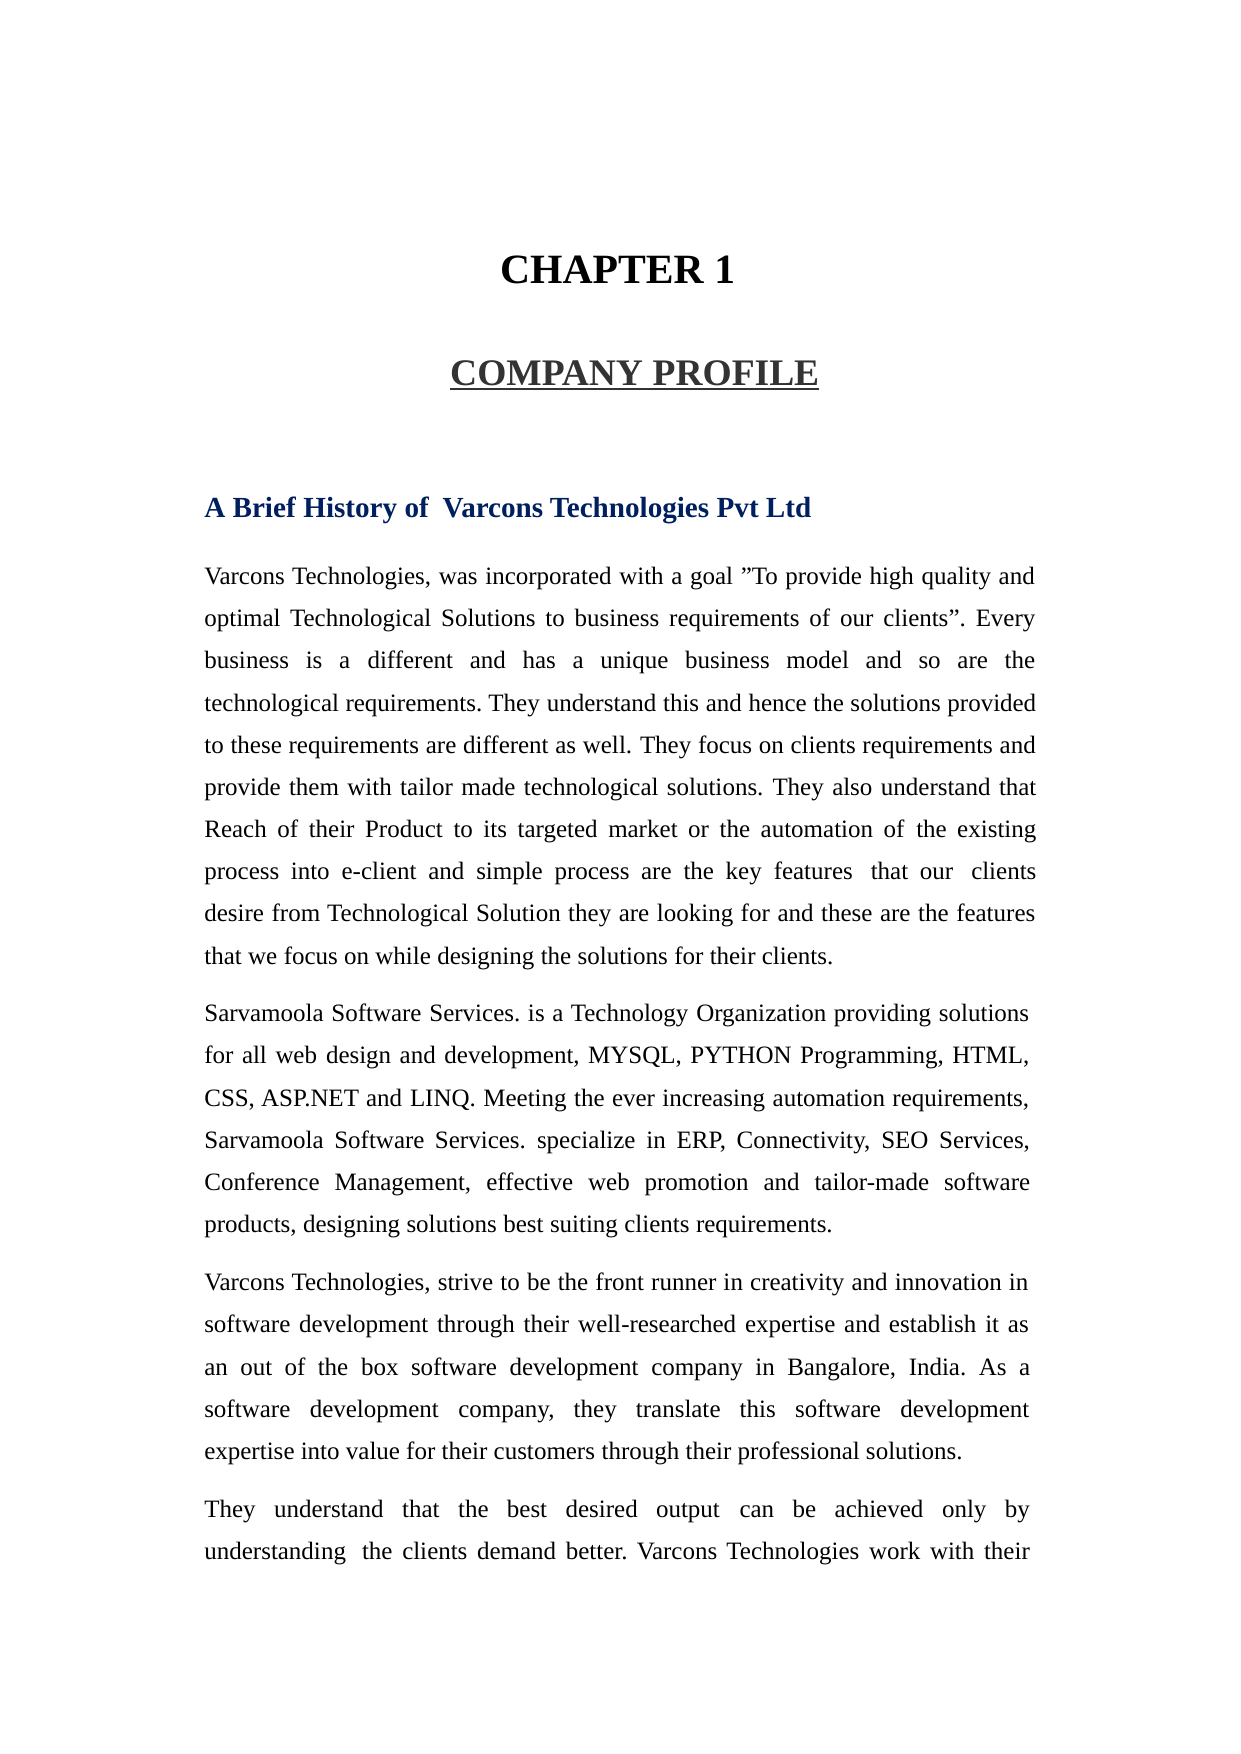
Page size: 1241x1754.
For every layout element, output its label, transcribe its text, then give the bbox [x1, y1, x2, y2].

text CHAPTER 1 [187, 236, 1240, 301]
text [204, 1492, 1030, 1566]
text Varcons Technologies, was incorporated with a goal ”To provide high quality and optimal Technological Solutions to business requirements of our clients”. Every business is a different and has a unique business model and so are the technological requirements. They understand this and hence the solutions provided to these requirements are different as well. They focus on clients requirements and provide them with tailor made technological solutions. They also understand that Reach of their Product to its targeted market or the automation of the existing process into e-client and simple process are the key features that our clients desire from Technological Solution they are looking for and these are the features that we focus on while designing the solutions for their clients. [204, 559, 1036, 971]
text Sarvamoola Software Services. is a Technology Organization providing solutions for all web design and development, MYSQL, PYTHON Programming, HTML, CSS, ASP.NET and LINQ. Meeting the ever increasing automation requirements, Sarvamoola Software Services. specialize in ERP, Connectivity, SEO Services, Conference Management, effective web promotion and tailor-made software products, designing solutions best suiting clients requirements. [204, 997, 1030, 1240]
text Varcons Technologies, strive to be the front runner in creativity and innovation in software development through their well-researched expertise and establish it as an out of the box software development company in Bangalore, India. As a software development company, they translate this software development expertise into value for their customers through their professional solutions. [204, 1265, 1030, 1467]
text COMPANY PROFILE [187, 338, 1231, 403]
text A Brief History of Varcons Technologies Pvt Ltd [204, 475, 1053, 540]
